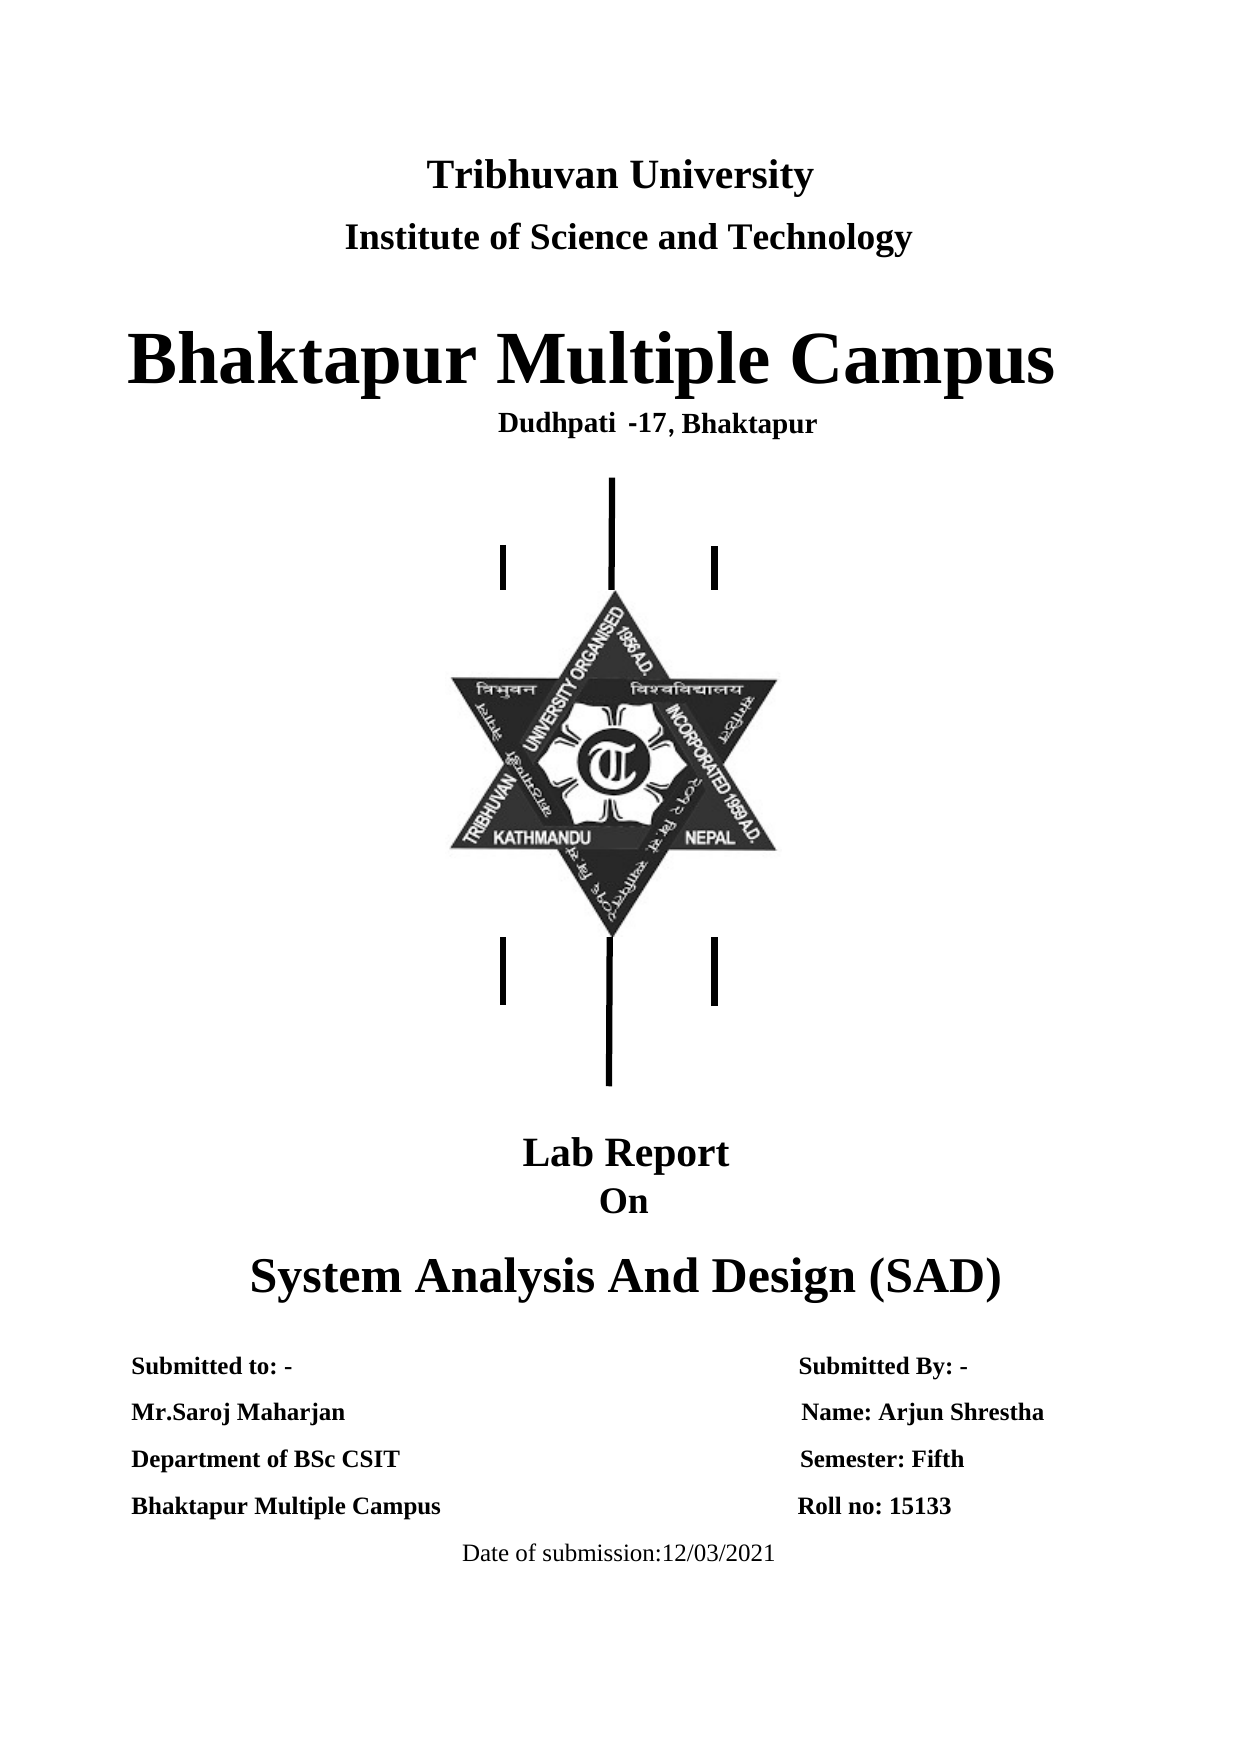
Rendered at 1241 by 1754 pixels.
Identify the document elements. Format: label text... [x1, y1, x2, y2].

text Lab Report [195, 1127, 1056, 1175]
text System Analysis And Design (SAD) [195, 1246, 1056, 1303]
text Submitted to: - Submitted By: - [75, 1351, 1049, 1379]
text Bhaktapur Multiple Campus [75, 313, 1056, 399]
text Department of BSc CSIT Semester: Fifth [75, 1444, 1049, 1473]
text Bhaktapur Multiple Campus Roll no: 15133 [75, 1491, 1049, 1520]
text Mr.Saroj Maharjan Name: Arjun Shrestha [75, 1397, 1049, 1426]
picture [445, 590, 782, 937]
text Tribhuvan University [184, 150, 1056, 198]
text On [191, 1179, 1056, 1222]
text Date of submission:12/03/2021 [75, 1538, 1056, 1567]
text Institute of Science and Technology [344, 214, 1056, 257]
